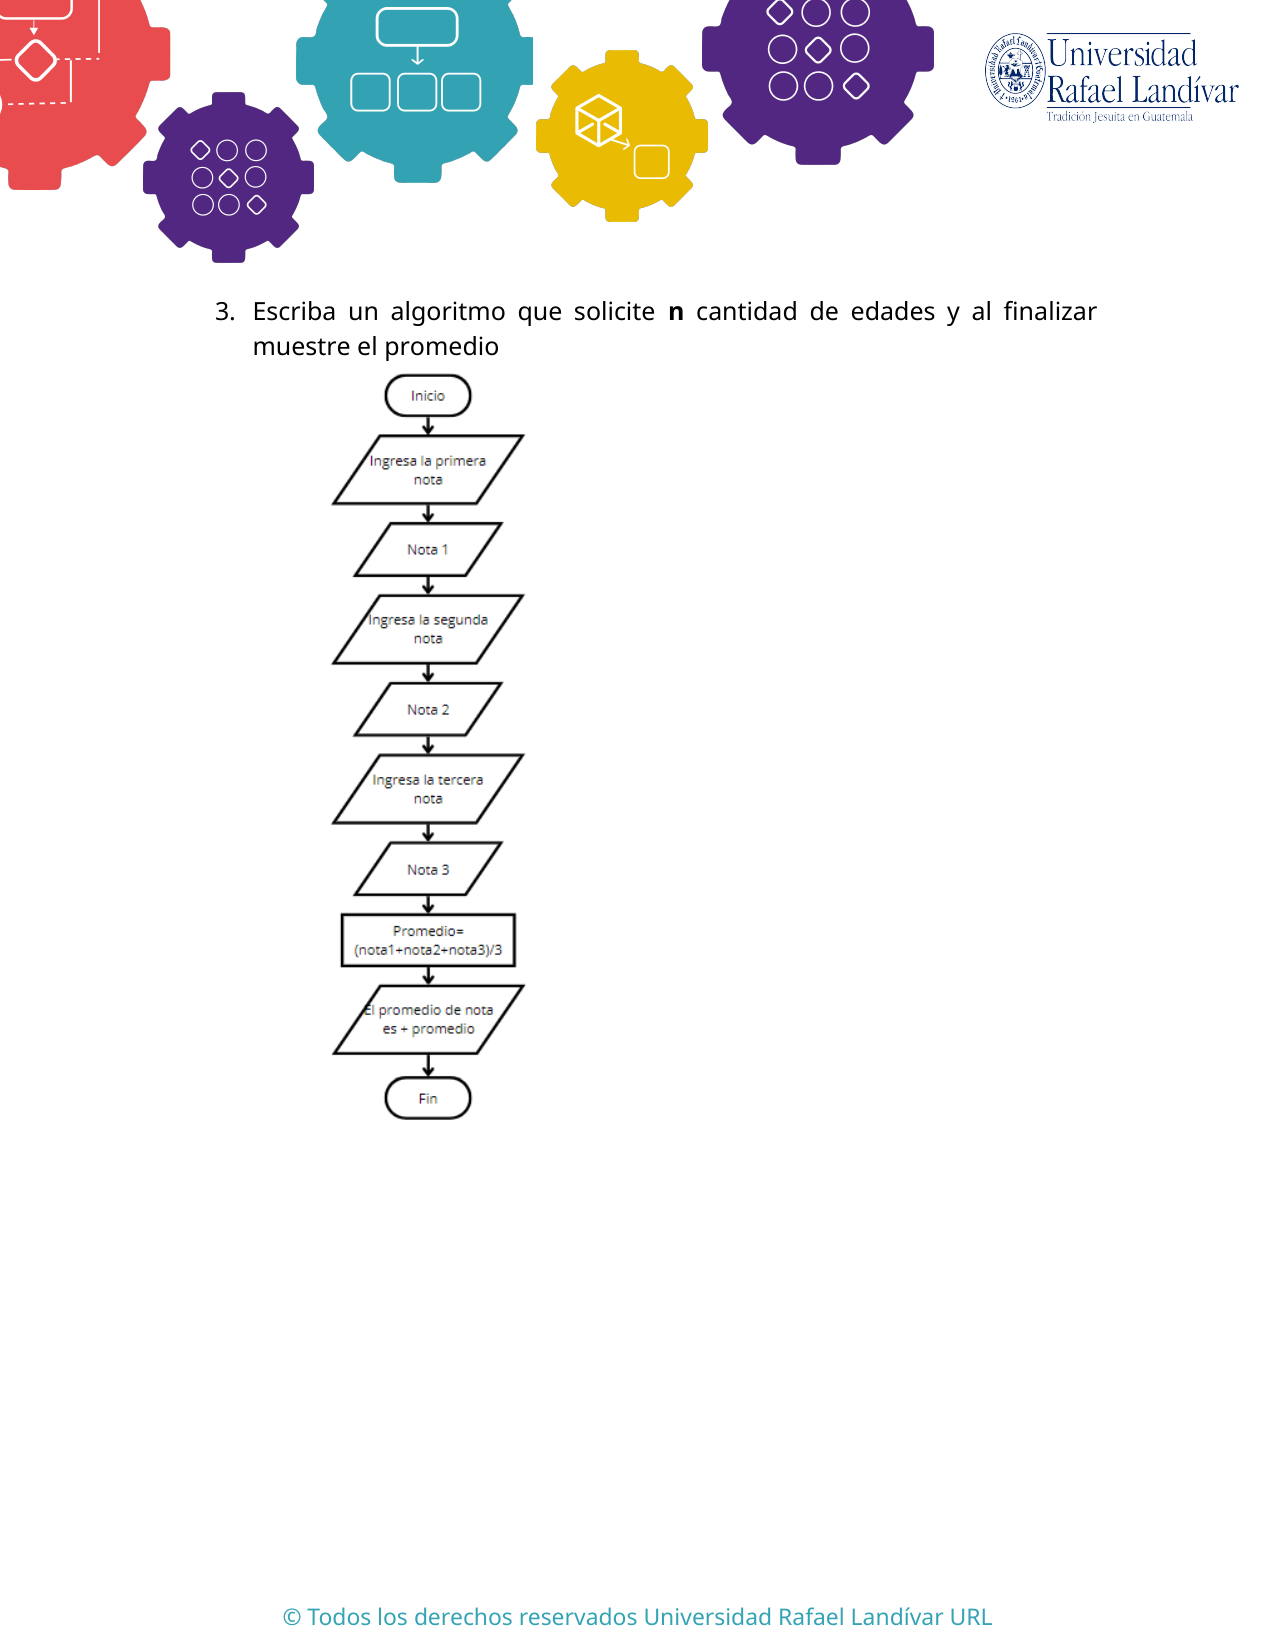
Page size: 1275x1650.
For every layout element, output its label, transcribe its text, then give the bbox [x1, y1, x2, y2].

picture [536, 0, 934, 222]
list Escriba un algoritmo que solicite n cantidad de edades y al finalizar muestre el promedio [215, 294, 1098, 362]
picture [985, 33, 1239, 123]
picture [0, 0, 533, 263]
picture [252, 362, 628, 1135]
